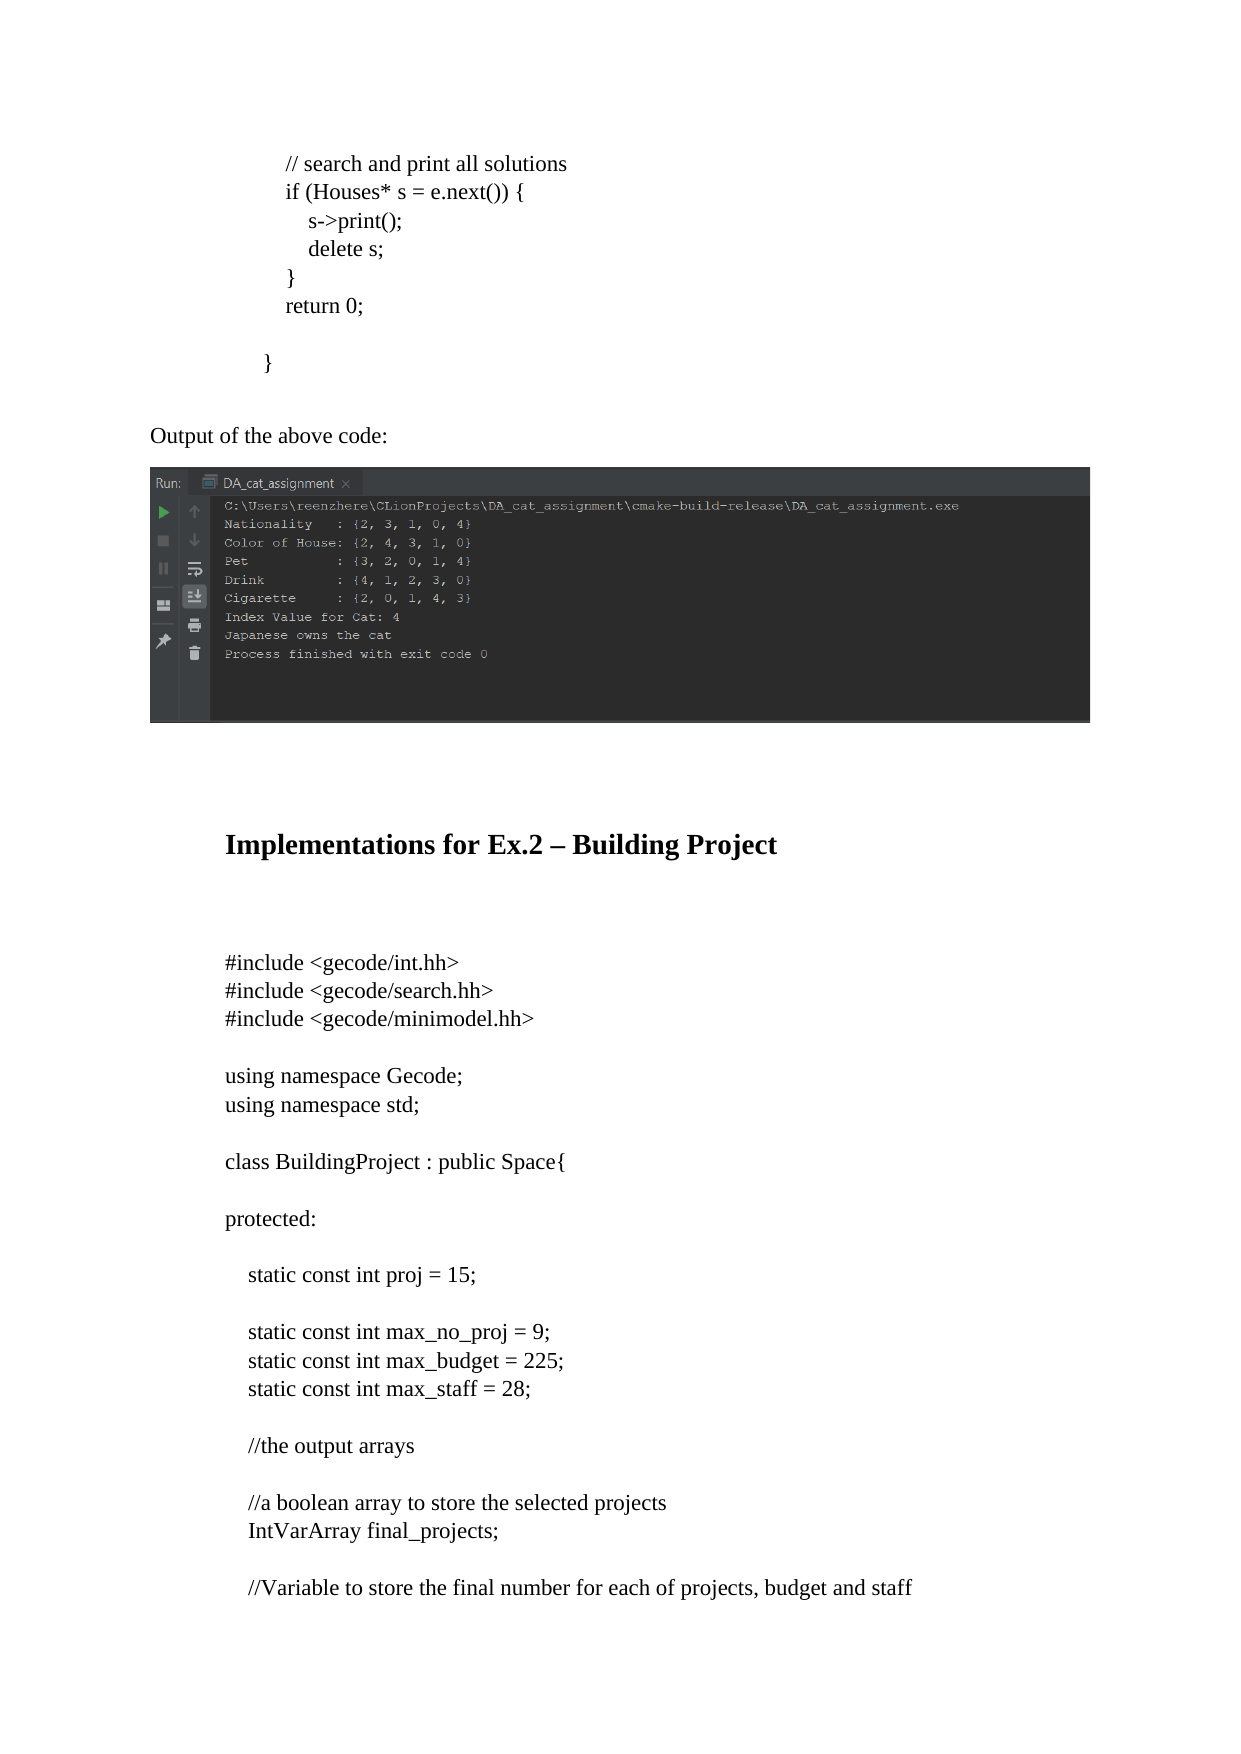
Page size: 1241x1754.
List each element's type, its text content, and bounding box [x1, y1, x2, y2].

list delete s; [262, 235, 1090, 262]
list static const int max_budget = 225; [225, 1347, 1090, 1373]
list // search and print all solutions [262, 150, 1090, 176]
list static const int max_no_proj = 9; [225, 1318, 1090, 1345]
list s->print(); [262, 207, 1090, 233]
list //Variable to store the final number for each of projects, budget and staff [225, 1574, 1090, 1601]
list IntVarArray final_projects; [225, 1517, 1090, 1544]
list if (Houses* s = e.next()) { [262, 178, 1090, 205]
list } [262, 349, 1090, 375]
list using namespace std; [225, 1091, 1090, 1117]
list return 0; [262, 292, 1090, 318]
picture [150, 467, 1091, 723]
list #include <gecode/int.hh> [225, 949, 1090, 975]
list protected: [225, 1204, 1090, 1231]
list class BuildingProject : public Space{ [225, 1148, 1090, 1174]
list Implementations for Ex.2 – Building Project [225, 827, 1090, 861]
list static const int max_staff = 28; [225, 1375, 1090, 1402]
list //the output arrays [225, 1432, 1090, 1458]
list //a boolean array to store the selected projects [225, 1489, 1090, 1515]
list #include <gecode/minimodel.hh> [225, 1006, 1090, 1032]
list using namespace Gecode; [225, 1062, 1090, 1089]
text Output of the above code: [150, 423, 1090, 449]
list #include <gecode/search.hh> [225, 977, 1090, 1003]
list } [262, 264, 1090, 290]
list static const int proj = 15; [225, 1261, 1090, 1288]
